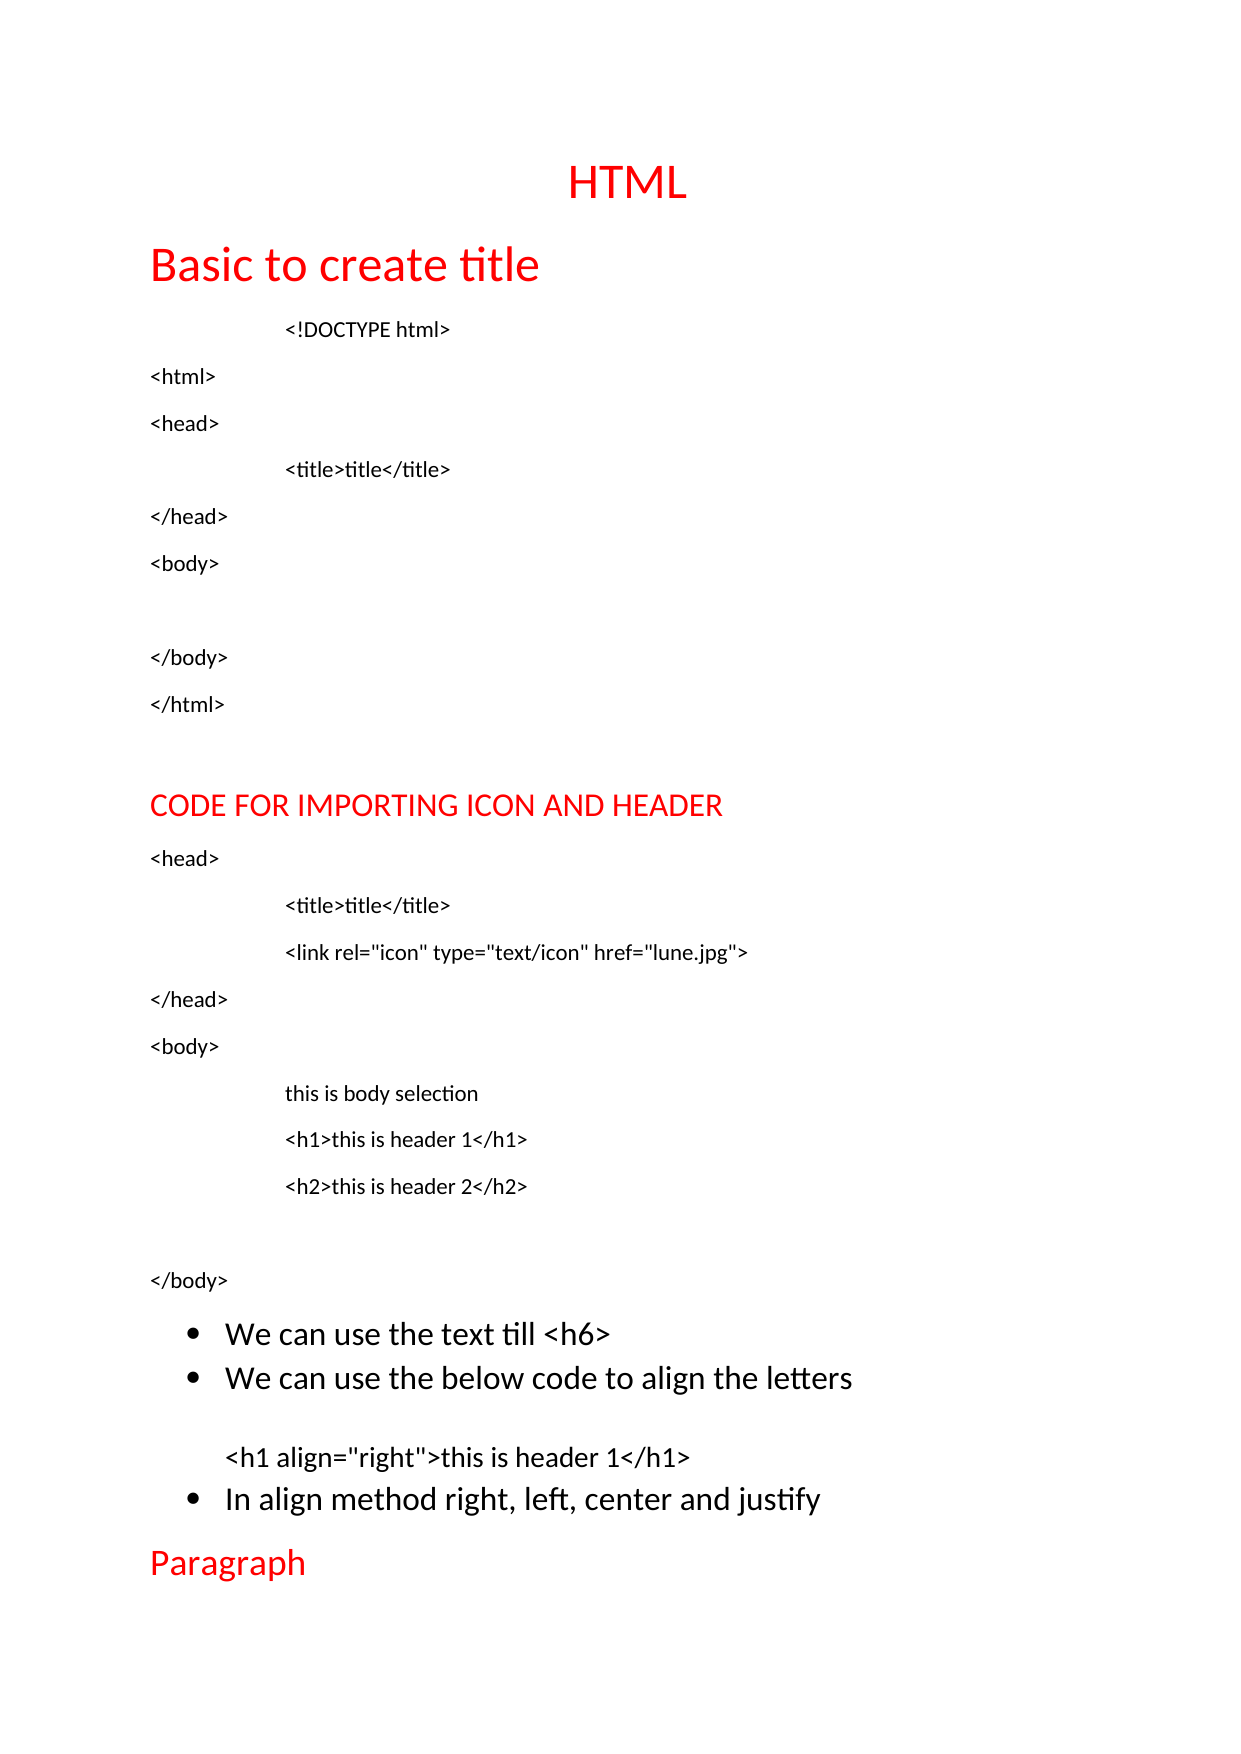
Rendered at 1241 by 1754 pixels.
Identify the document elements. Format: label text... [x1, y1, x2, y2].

list We can use the below code to align the letters [187, 1357, 1090, 1398]
text <h2>this is header 2</h2> [150, 1172, 1090, 1201]
text HTML [150, 150, 1090, 211]
list We can use the text till <h6> [187, 1313, 1090, 1354]
text Basic to create title [150, 232, 1090, 293]
text <title>title</title> [150, 456, 1090, 484]
text <head> [150, 844, 1090, 872]
text CODE FOR IMPORTING ICON AND HEADER [150, 784, 1090, 824]
text <html> [150, 362, 1090, 390]
list <h1 align="right">this is header 1</h1> [225, 1439, 1090, 1475]
text Paragraph [150, 1538, 1090, 1584]
text <body> [150, 549, 1090, 577]
text </head> [150, 985, 1090, 1013]
text </head> [150, 502, 1090, 531]
text <h1>this is header 1</h1> [150, 1126, 1090, 1154]
list In align method right, left, center and justify [187, 1478, 1090, 1519]
text <title>title</title> [150, 891, 1090, 919]
text </body> [150, 643, 1090, 671]
text <link rel="icon" type="text/icon" href="lune.jpg"> [150, 938, 1090, 966]
text </body> [150, 1266, 1090, 1294]
text </html> [150, 690, 1090, 718]
text <body> [150, 1032, 1090, 1060]
text this is body selection [150, 1079, 1090, 1107]
text <!DOCTYPE html> [150, 315, 1090, 343]
text <head> [150, 409, 1090, 437]
